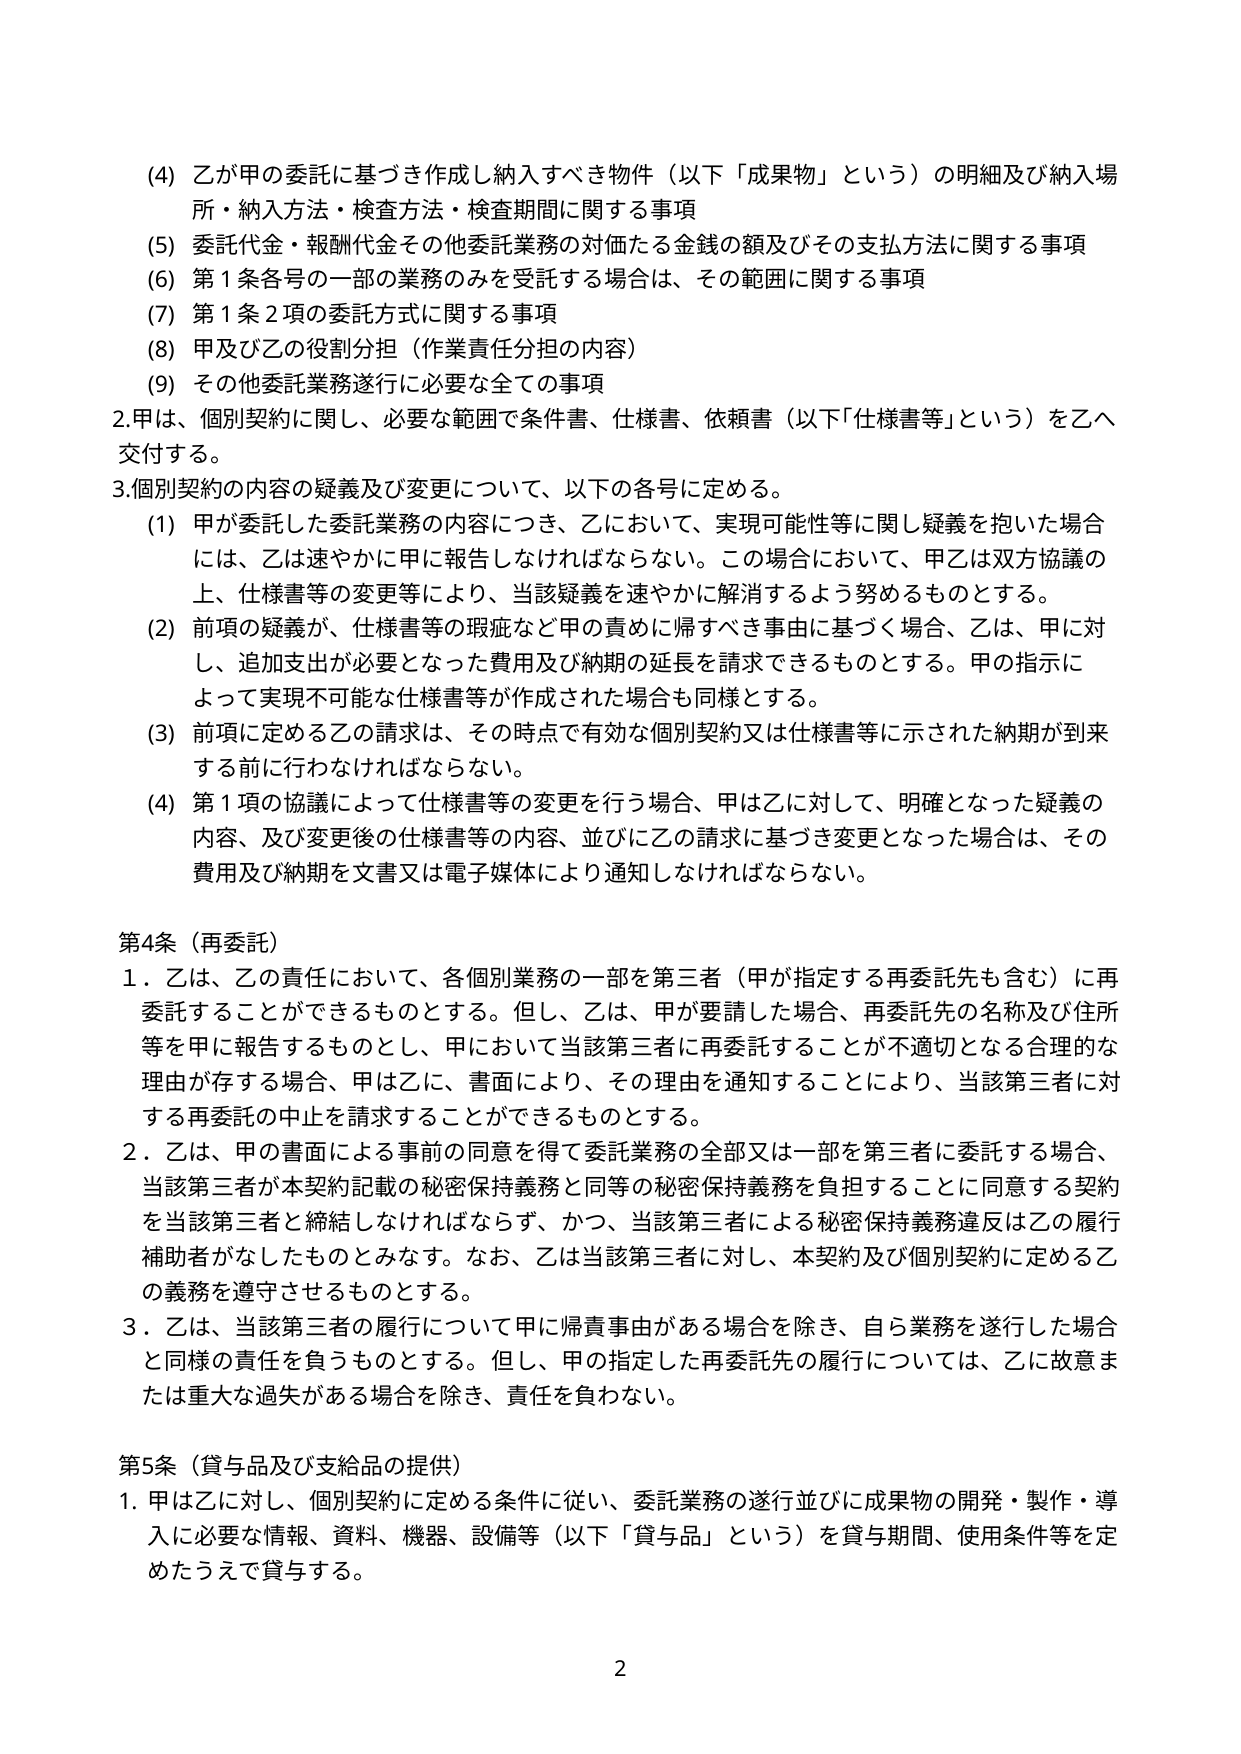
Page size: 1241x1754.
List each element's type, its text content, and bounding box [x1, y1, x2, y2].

list 第1条各号の一部の業務のみを受託する場合は、その範囲に関する事項 [148, 261, 1122, 296]
list 甲が委託した委託業務の内容につき、乙において、実現可能性等に関し疑義を抱いた場合には、乙は速やかに甲に報告しなければならない。この場合において、甲乙は双方協議の上、仕様書等の変更等により、当該疑義を速やかに解消するよう努めるものとする。 [148, 505, 1122, 609]
list 第1条2項の委託方式に関する事項 [148, 296, 1122, 330]
text 3.個別契約の内容の疑義及び変更について、以下の各号に定める。 [112, 470, 1122, 505]
text ２．乙は、甲の書面による事前の同意を得て委託業務の全部又は一部を第三者に委託する場合、当該第三者が本契約記載の秘密保持義務と同等の秘密保持義務を負担することに同意する契約を当該第三者と締結しなければならず、かつ、当該第三者による秘密保持義務違反は乙の履行補助者がなしたものとみなす。なお、乙は当該第三者に対し、本契約及び個別契約に定める乙の義務を遵守させるものとする。 [118, 1133, 1122, 1307]
text ３．乙は、当該第三者の履行について甲に帰責事由がある場合を除き、自ら業務を遂行した場合と同様の責任を負うものとする。但し、甲の指定した再委託先の履行については、乙に故意または重大な過失がある場合を除き、責任を負わない。 [118, 1307, 1122, 1412]
list その他委託業務遂行に必要な全ての事項 [148, 365, 1122, 400]
list 第1項の協議によって仕様書等の変更を行う場合、甲は乙に対して、明確となった疑義の内容、及び変更後の仕様書等の内容、並びに乙の請求に基づき変更となった場合は、その費用及び納期を文書又は電子媒体により通知しなければならない。 [148, 784, 1122, 889]
list 甲及び乙の役割分担（作業責任分担の内容） [148, 330, 1122, 365]
list （再委託） [118, 924, 1122, 958]
list 甲は乙に対し、個別契約に定める条件に従い、委託業務の遂行並びに成果物の開発・製作・導入に必要な情報、資料、機器、設備等（以下「貸与品」という）を貸与期間、使用条件等を定めたうえで貸与する。 [118, 1482, 1122, 1587]
list 前項の疑義が、仕様書等の瑕疵など甲の責めに帰すべき事由に基づく場合、乙は、甲に対し、追加支出が必要となった費用及び納期の延長を請求できるものとする。甲の指示によって実現不可能な仕様書等が作成された場合も同様とする。 [148, 609, 1122, 714]
text 2.甲は、個別契約に関し、必要な範囲で条件書、仕様書、依頼書（以下｢仕様書等｣という）を乙へ交付する。 [112, 400, 1122, 470]
text １．乙は、乙の責任において、各個別業務の一部を第三者（甲が指定する再委託先も含む）に再委託することができるものとする。但し、乙は、甲が要請した場合、再委託先の名称及び住所等を甲に報告するものとし、甲において当該第三者に再委託することが不適切となる合理的な理由が存する場合、甲は乙に、書面により、その理由を通知することにより、当該第三者に対する再委託の中止を請求することができるものとする。 [118, 958, 1122, 1133]
list 委託代金・報酬代金その他委託業務の対価たる金銭の額及びその支払方法に関する事項 [148, 226, 1122, 261]
list （貸与品及び支給品の提供） [118, 1447, 1122, 1482]
list 乙が甲の委託に基づき作成し納入すべき物件（以下「成果物」という）の明細及び納入場所・納入方法・検査方法・検査期間に関する事項 [148, 156, 1122, 226]
list 前項に定める乙の請求は、その時点で有効な個別契約又は仕様書等に示された納期が到来する前に行わなければならない。 [148, 714, 1122, 784]
